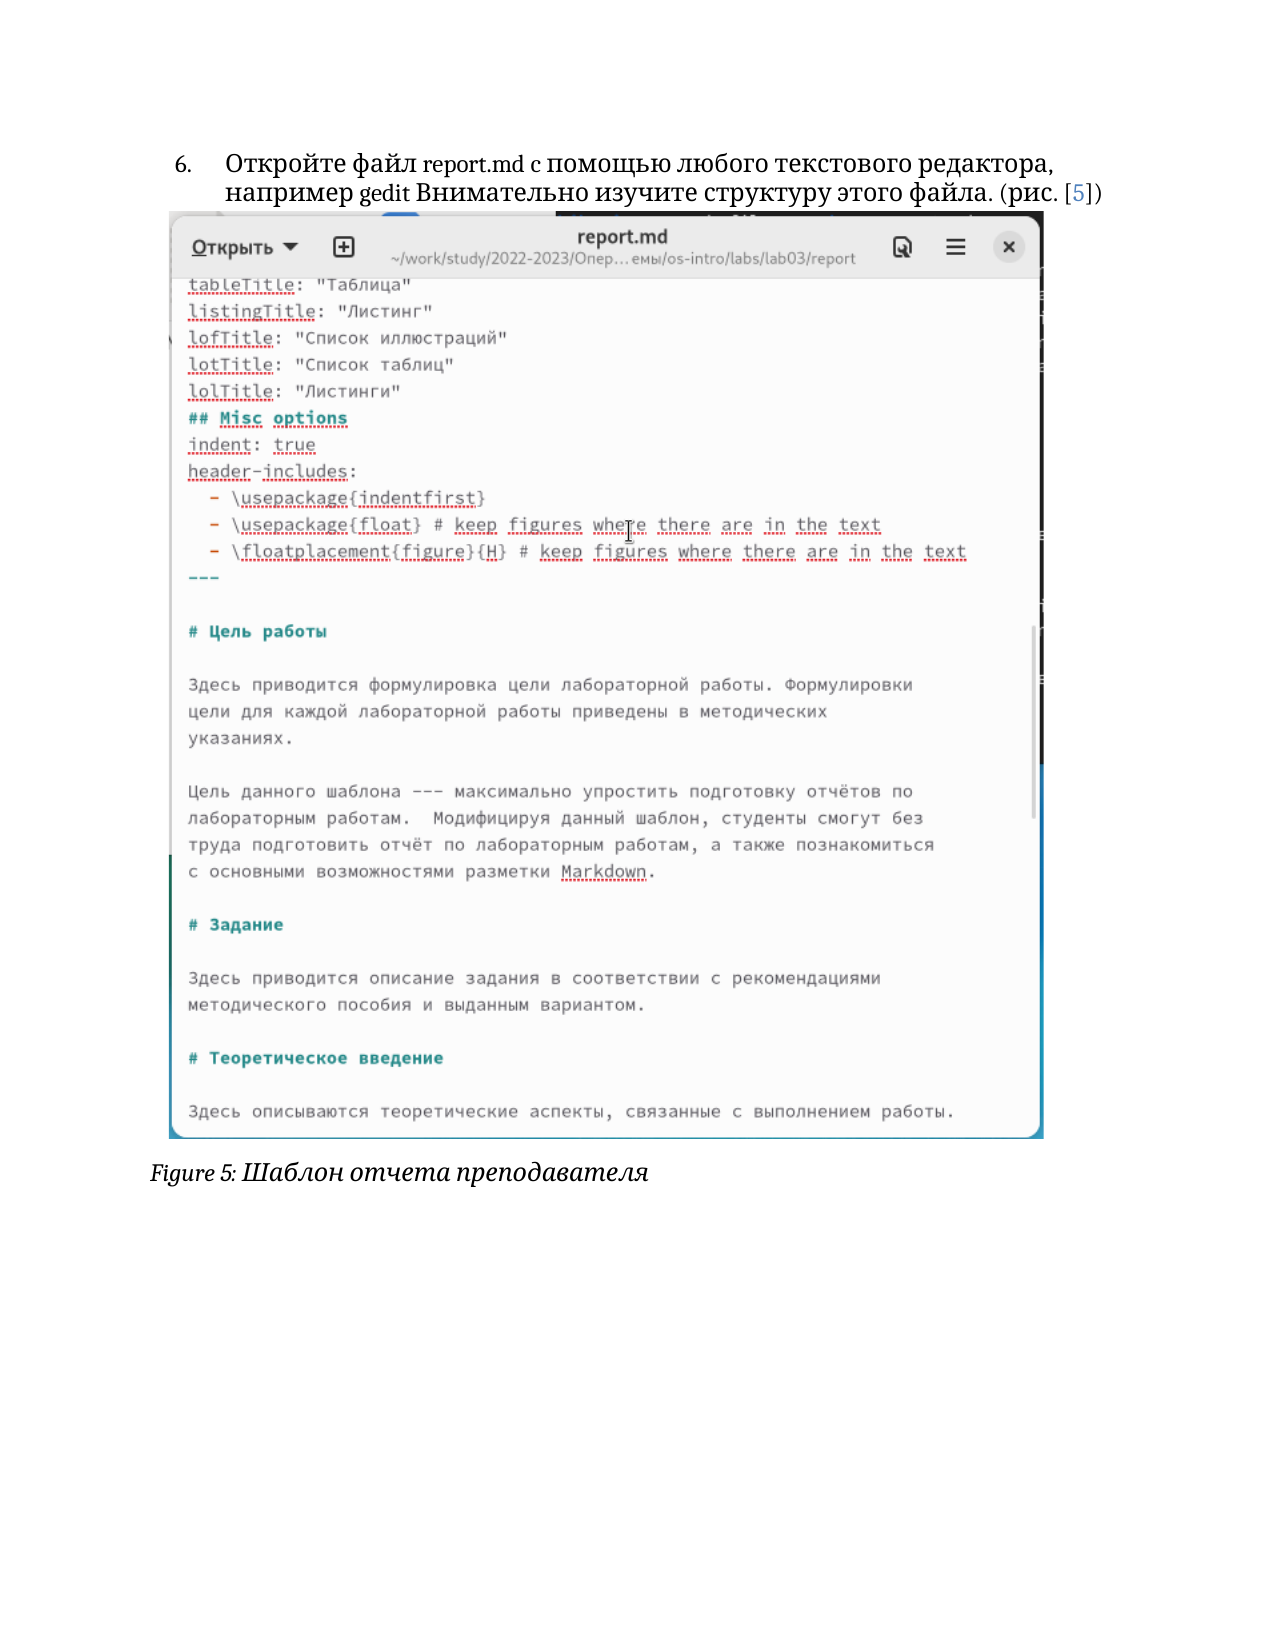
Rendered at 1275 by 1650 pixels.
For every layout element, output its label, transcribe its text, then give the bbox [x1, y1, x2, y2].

text Figure 5: Шаблон отчета преподавателя [150, 1159, 1125, 1188]
list Откройте файл report.md c помощью любого текстового редактора, например gedit Внимательно изучите структуру этого файла. (рис. [5]) [175, 150, 1125, 207]
picture [168, 211, 1044, 1139]
